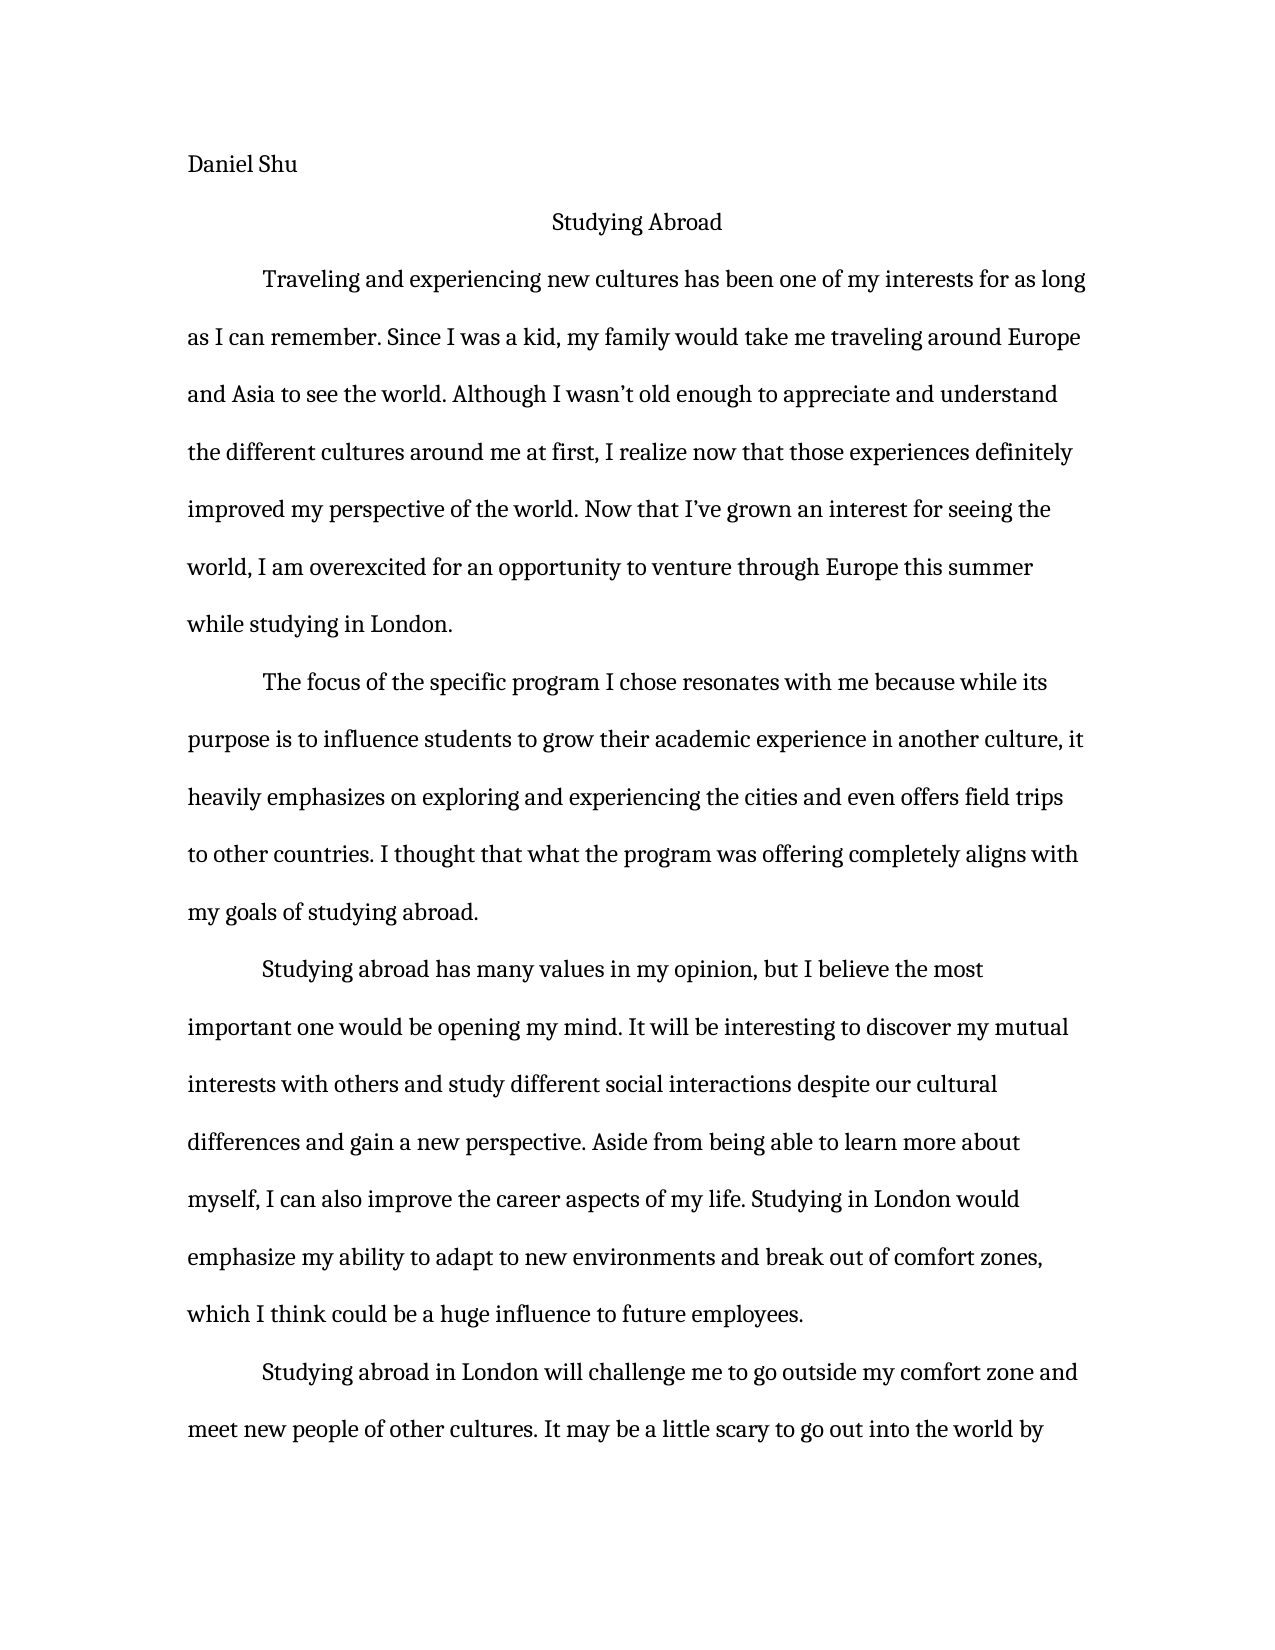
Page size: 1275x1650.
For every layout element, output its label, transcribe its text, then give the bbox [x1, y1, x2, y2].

text Daniel Shu [187, 150, 1087, 179]
text Studying abroad has many values in my opinion, but I believe the most important one would be opening my mind. It will be interesting to discover my mutual interests with others and study different social interactions despite our cultural differences and gain a new perspective. Aside from being able to learn more about myself, I can also improve the career aspects of my life. Studying in London would emphasize my ability to adapt to new environments and break out of comfort zones, which I think could be a huge influence to future employees. [187, 955, 1087, 1329]
text The focus of the specific program I chose resonates with me because while its purpose is to influence students to grow their academic experience in another culture, it heavily emphasizes on exploring and experiencing the cities and even offers field trips to other countries. I thought that what the program was offering completely aligns with my goals of studying abroad. [187, 667, 1087, 926]
text Traveling and experiencing new cultures has been one of my interests for as long as I can remember. Since I was a kid, my family would take me traveling around Europe and Asia to see the world. Although I wasn’t old enough to appreciate and understand the different cultures around me at first, I realize now that those experiences definitely improved my perspective of the world. Now that I’ve grown an interest for seeing the world, I am overexcited for an opportunity to venture through Europe this summer while studying in London. [187, 265, 1087, 639]
text Studying Abroad [187, 207, 1087, 236]
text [187, 1357, 1087, 1444]
